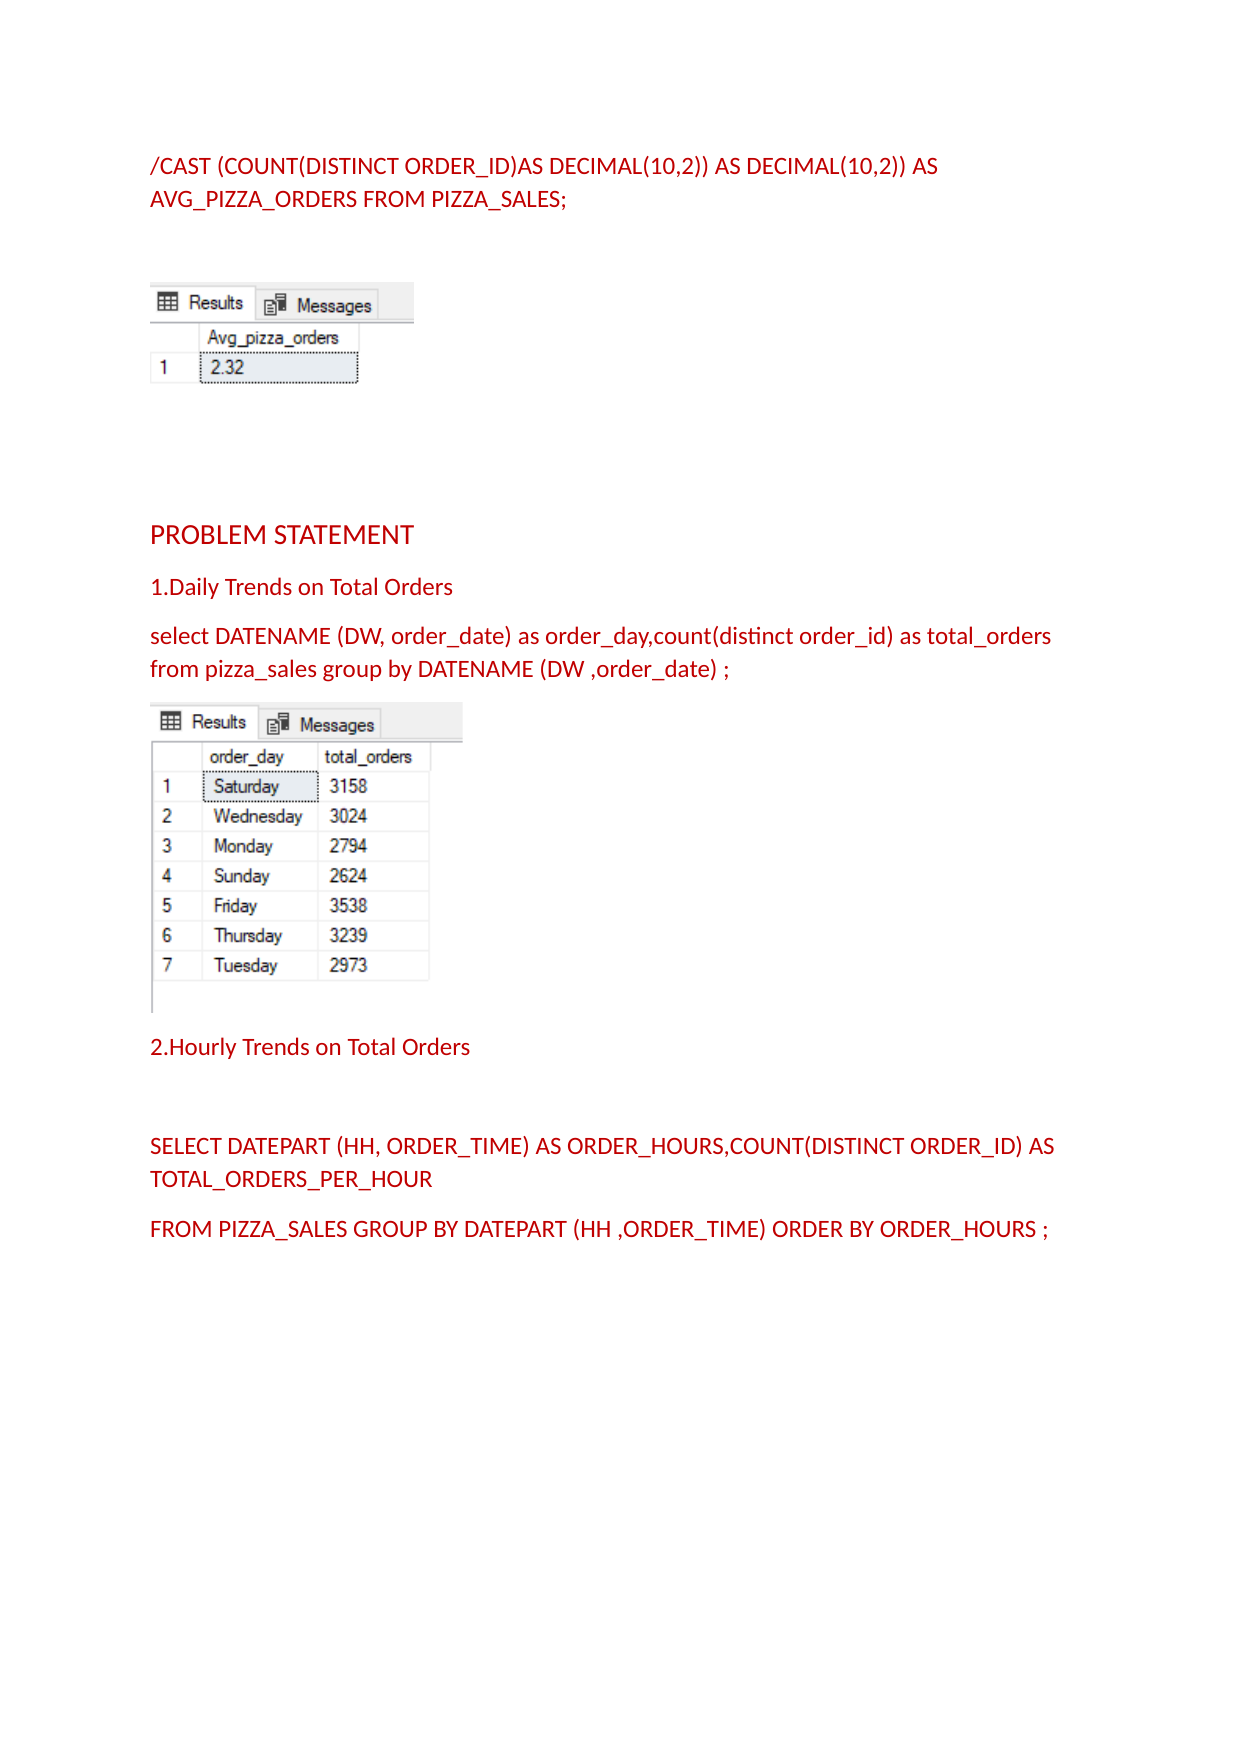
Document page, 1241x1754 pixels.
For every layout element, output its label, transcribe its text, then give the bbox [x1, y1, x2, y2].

text FROM PIZZA_SALES GROUP BY DATEPART (HH ,ORDER_TIME) ORDER BY ORDER_HOURS ; [150, 1213, 1090, 1243]
text 1.Daily Trends on Total Orders [150, 571, 1090, 601]
text /CAST (COUNT(DISTINCT ORDER_ID)AS DECIMAL(10,2)) AS DECIMAL(10,2)) AS AVG_PIZZA_ORDERS FROM PIZZA_SALES; [150, 150, 1090, 213]
picture [150, 702, 463, 1013]
text 2.Hourly Trends on Total Orders [150, 1031, 1090, 1062]
text SELECT DATEPART (HH, ORDER_TIME) AS ORDER_HOURS,COUNT(DISTINCT ORDER_ID) AS TOTAL_ORDERS_PER_HOUR [150, 1130, 1090, 1194]
text select DATENAME (DW, order_date) as order_day,count(distinct order_id) as total_orders from pizza_sales group by DATENAME (DW ,order_date) ; [150, 620, 1090, 684]
picture [150, 282, 414, 398]
text PROBLEM STATEMENT [150, 516, 1090, 551]
